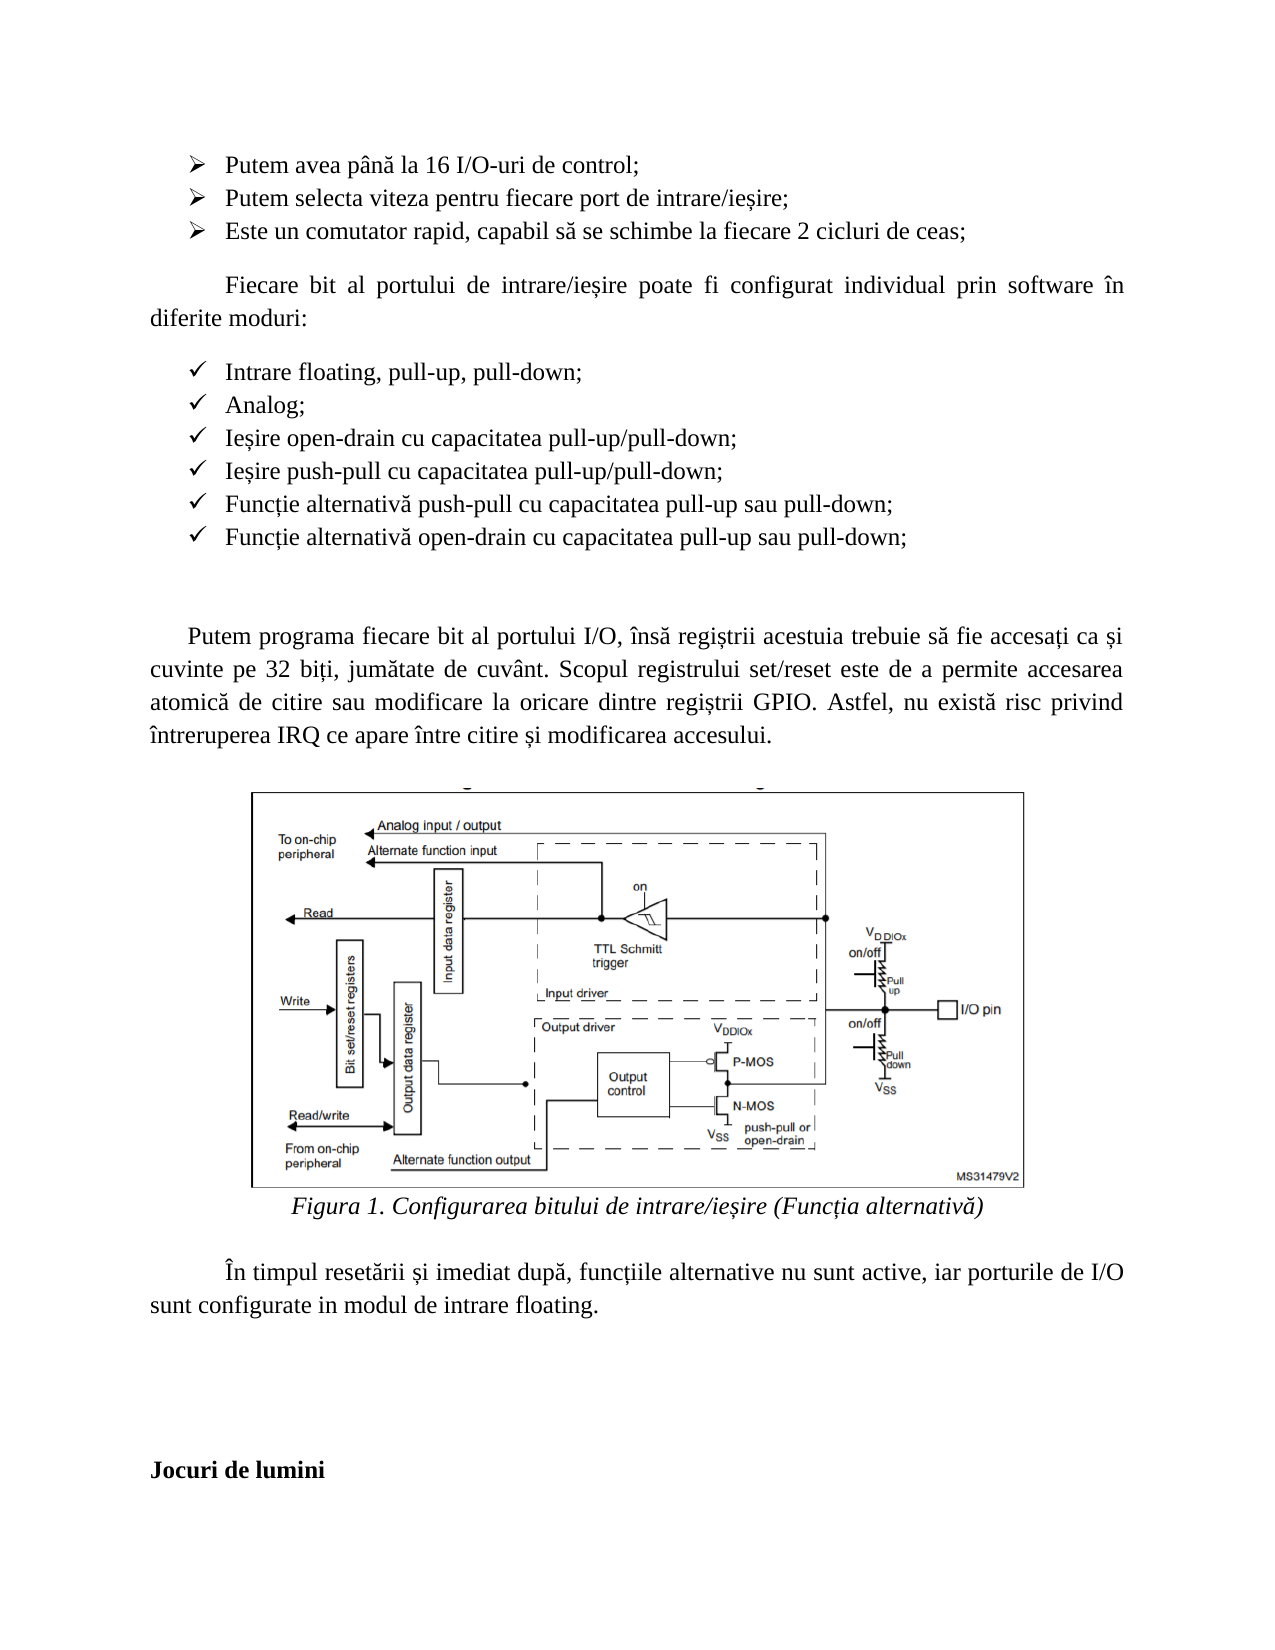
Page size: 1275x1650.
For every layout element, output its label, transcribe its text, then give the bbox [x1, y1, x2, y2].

list Funcție alternativă open-drain cu capacitatea pull-up sau pull-down; [187, 522, 1125, 551]
list În timpul resetării și imediat după, funcțiile alternative nu sunt active, iar porturile de I/O sunt configurate in modul de intrare floating. [150, 1257, 1125, 1319]
list Putem programa fiecare bit al portului I/O, însă regiștrii acestuia trebuie să fie accesați ca și cuvinte pe 32 biți, jumătate de cuvânt. Scopul registrului set/reset este de a permite accesarea atomică de citire sau modificare la oricare dintre regiștrii GPIO. Astfel, nu există risc privind întreruperea IRQ ce apare între citire și modificarea accesului. [150, 621, 1125, 749]
list Analog; [187, 390, 1125, 418]
list Jocuri de lumini [150, 1456, 1125, 1484]
list Ieșire open-drain cu capacitatea pull-up/pull-down; [187, 423, 1125, 452]
list Ieșire push-pull cu capacitatea pull-up/pull-down; [187, 456, 1125, 484]
picture [250, 788, 1025, 1188]
list Figura 1. Configurarea bitului de intrare/ieșire (Funcția alternativă) [150, 1191, 1125, 1220]
text Fiecare bit al portului de intrare/ieșire poate fi configurat individual prin software în diferite moduri: [150, 270, 1125, 332]
list Funcție alternativă push-pull cu capacitatea pull-up sau pull-down; [187, 489, 1125, 518]
list Putem selecta viteza pentru fiecare port de intrare/ieșire; [187, 183, 1125, 212]
list Este un comutator rapid, capabil să se schimbe la fiecare 2 cicluri de ceas; [187, 216, 1125, 245]
list Putem avea până la 16 I/O-uri de control; [187, 150, 1125, 179]
list Intrare floating, pull-up, pull-down; [187, 357, 1125, 386]
